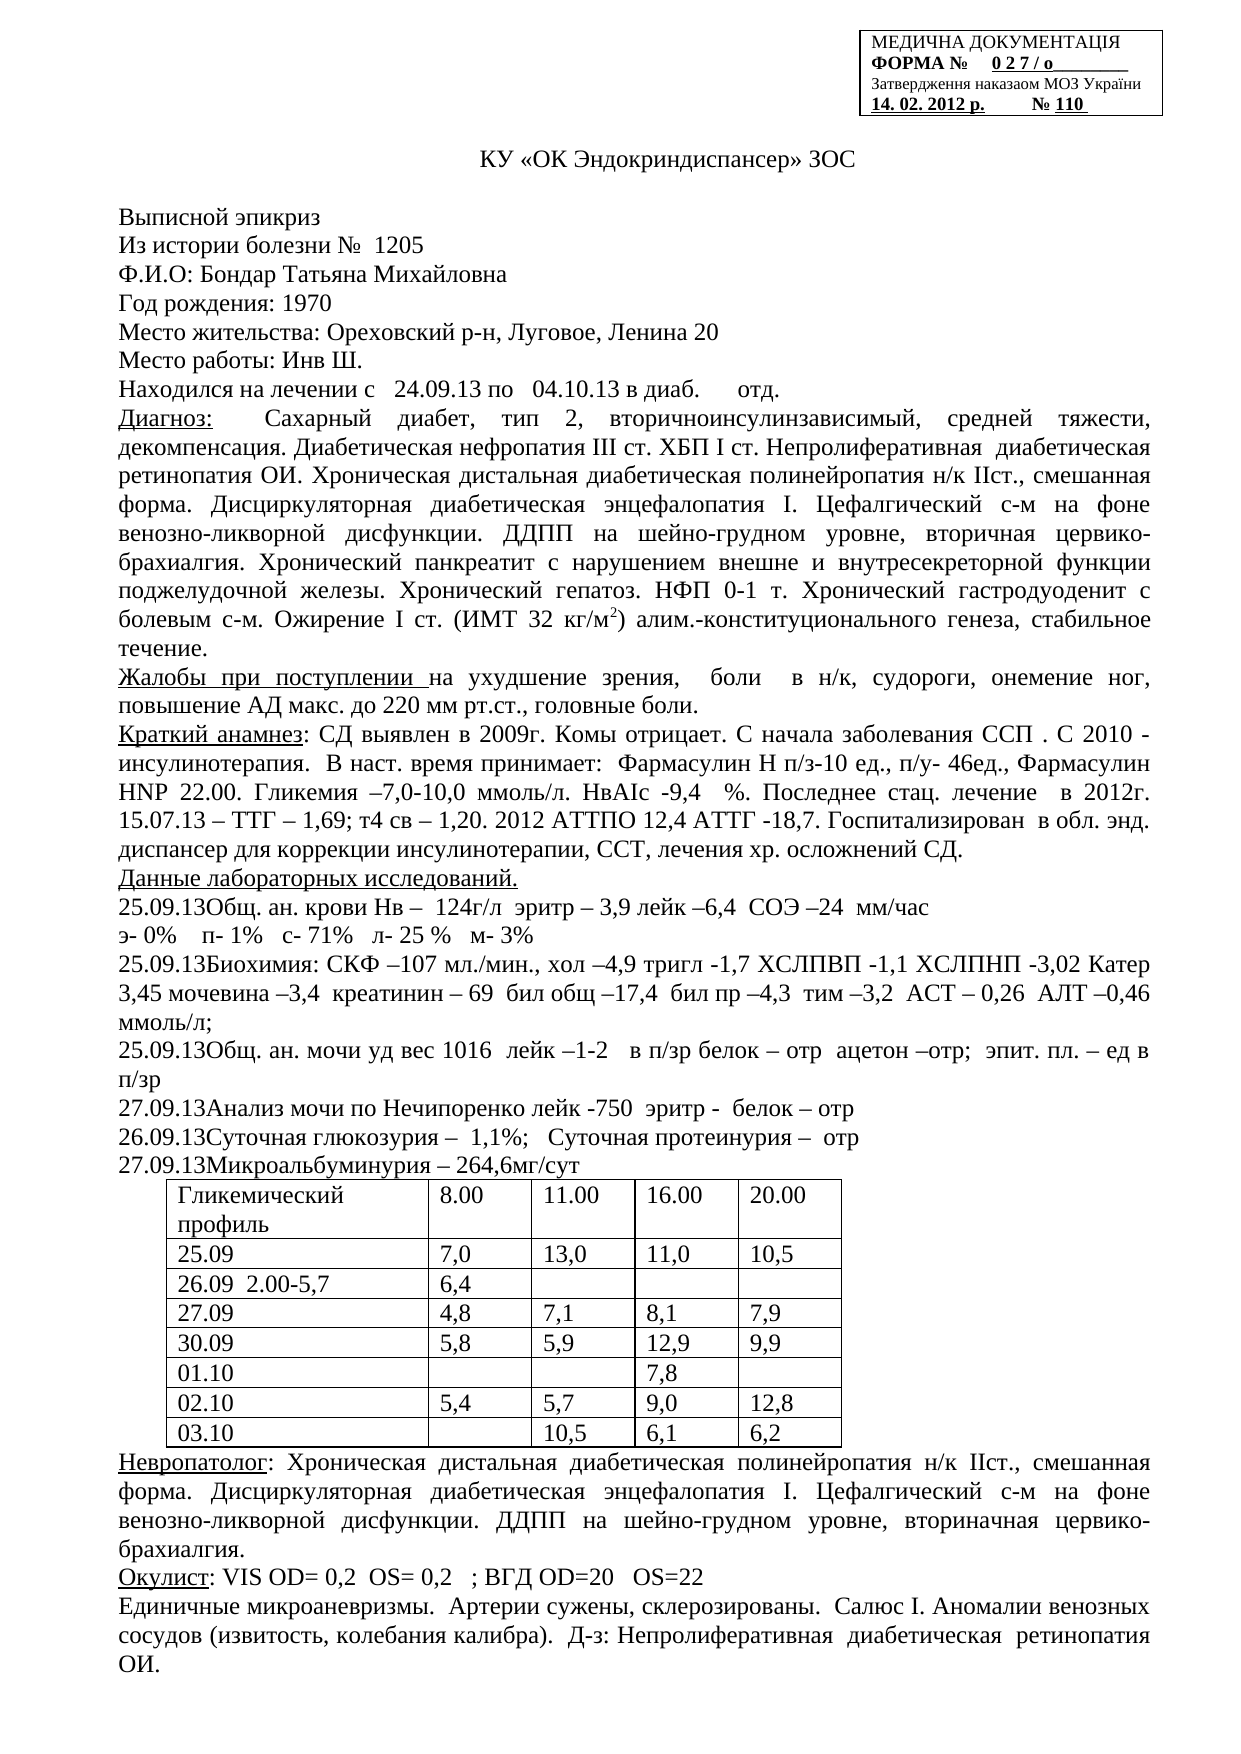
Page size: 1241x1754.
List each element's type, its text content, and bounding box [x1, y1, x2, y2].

table_cell 6,1 [636, 1418, 738, 1446]
table_cell 10,5 [532, 1418, 634, 1446]
table_cell 7,8 [636, 1358, 738, 1387]
table_header Гликемический профиль [167, 1180, 428, 1238]
table_cell 5,4 [429, 1388, 531, 1417]
text Жалобы при поступлении на ухудшение зрения, боли в н/к, судороги, онемение ног, повышение АД макс. до 220 мм рт.ст., головные боли. [118, 662, 1152, 719]
text Невропатолог: Хроническая дистальная диабетическая полинейропатия н/к IIст., смешанная форма. Дисциркуляторная диабетическая энцефалопатия I. Цефалгический с-м на фоне венозно-ликворной дисфункции. ДДПП на шейно-грудном уровне, вториначная цервико-брахиалгия. [118, 1447, 1152, 1562]
table_cell [429, 1358, 531, 1387]
text Место работы: Инв Ш. [118, 346, 1152, 374]
table_cell [739, 1358, 841, 1387]
table_cell 03.10 [167, 1418, 428, 1446]
table_cell 9,0 [636, 1388, 738, 1417]
table_cell [532, 1358, 634, 1387]
table_header 8.00 [429, 1180, 531, 1238]
table_cell [429, 1418, 531, 1446]
text Находился на лечении с 24.09.13 по 04.10.13 в диаб. отд. [118, 374, 1152, 403]
subtitle 27.09.13Микроальбуминурия – 264,6мг/сут [118, 1151, 1152, 1179]
table_cell 26.09 2.00-5,7 [167, 1269, 428, 1297]
text Единичные микроаневризмы. Артерии сужены, склерозированы. Салюс I. Аномалии венозных сосудов (извитость, колебания калибра). Д-з: Непролиферативная диабетическая ретинопатия ОИ. [118, 1591, 1152, 1677]
text Окулист: VIS OD= 0,2 OS= 0,2 ; ВГД OD=20 OS=22 [118, 1562, 1152, 1591]
subtitle Из истории болезни № 1205 [118, 231, 1152, 259]
table_cell 02.10 [167, 1388, 428, 1417]
text Диагноз: Сахарный диабет, тип 2, вторичноинсулинзависимый, средней тяжести, декомпенсация. Диабетическая нефропатия III ст. ХБП I ст. Непролиферативная диабетическая ретинопатия ОИ. Хроническая дистальная диабетическая полинейропатия н/к IIст., смешанная форма. Дисциркуляторная диабетическая энцефалопатия I. Цефалгический с-м на фоне венозно-ликворной дисфункции. ДДПП на шейно-грудном уровне, вторичная цервико-брахиалгия. Хронический панкреатит с нарушением внешне и внутресекреторной функции поджелудочной железы. Хронический гепатоз. НФП 0-1 т. Хронический гастродуоденит с болевым с-м. Ожирение I ст. (ИМТ 32 кг/м2) алим.-конституционального генеза, стабильное течение. [118, 403, 1152, 662]
table_cell 13,0 [532, 1239, 634, 1268]
subtitle 25.09.13Общ. ан. мочи уд вес 1016 лейк –1-2 в п/зр белок – отр ацетон –отр; эпит. пл. – ед в п/зр [118, 1036, 1152, 1093]
text 25.09.13Биохимия: СКФ –107 мл./мин., хол –4,9 тригл -1,7 ХСЛПВП -1,1 ХСЛПНП -3,02 Катер 3,45 мочевина –3,4 креатинин – 69 бил общ –17,4 бил пр –4,3 тим –3,2 АСТ – 0,26 АЛТ –0,46 ммоль/л; [118, 949, 1152, 1036]
table_cell 10,5 [739, 1239, 841, 1268]
table_cell 30.09 [167, 1328, 428, 1357]
text 27.09.13Анализ мочи по Нечипоренко лейк -750 эритр - белок – отр [118, 1093, 1152, 1122]
table_cell 7,0 [429, 1239, 531, 1268]
text Год рождения: 1970 [118, 288, 1152, 317]
table_cell 27.09 [167, 1299, 428, 1327]
table_cell 6,4 [429, 1269, 531, 1297]
subtitle КУ «ОК Эндокриндиспансер» ЗОС [177, 144, 1158, 173]
table_cell 12,9 [636, 1328, 738, 1357]
subtitle Ф.И.О: Бондар Татьяна Михайловна [118, 259, 1152, 288]
table_cell 5,8 [429, 1328, 531, 1357]
text 26.09.13Суточная глюкозурия – 1,1%; Суточная протеинурия – отр [118, 1122, 1152, 1151]
table_header 20.00 [739, 1180, 841, 1238]
table_header 16.00 [636, 1180, 738, 1238]
subtitle Выписной эпикриз [118, 202, 1158, 231]
table_cell 11,0 [636, 1239, 738, 1268]
table_cell 5,7 [532, 1388, 634, 1417]
table_cell [739, 1269, 841, 1297]
table_cell [532, 1269, 634, 1297]
text 25.09.13Общ. ан. крови Нв – 124г/л эритр – 3,9 лейк –6,4 СОЭ –24 мм/час [118, 892, 1152, 921]
table_cell 01.10 [167, 1358, 428, 1387]
text Данные лабораторных исследований. [118, 863, 1152, 892]
table_cell 8,1 [636, 1299, 738, 1327]
table_cell 12,8 [739, 1388, 841, 1417]
table_cell 5,9 [532, 1328, 634, 1357]
table_cell 7,1 [532, 1299, 634, 1327]
text э- 0% п- 1% с- 71% л- 25 % м- 3% [118, 921, 1152, 949]
table_header 11.00 [532, 1180, 634, 1238]
table_cell 6,2 [739, 1418, 841, 1446]
table_cell 4,8 [429, 1299, 531, 1327]
table_cell 7,9 [739, 1299, 841, 1327]
text Место жительства: Ореховский р-н, Луговое, Ленина 20 [118, 317, 1152, 346]
table_cell 25.09 [167, 1239, 428, 1268]
table_cell 9,9 [739, 1328, 841, 1357]
text Краткий анамнез: СД выявлен в 2009г. Комы отрицает. С начала заболевания ССП . С 2010 - инсулинотерапия. В наст. время принимает: Фармасулин Н п/з-10 ед., п/у- 46ед., Фармасулин НNР 22.00. Гликемия –7,0-10,0 ммоль/л. НвАIс -9,4 %. Последнее стац. лечение в 2012г. 15.07.13 – ТТГ – 1,69; т4 св – 1,20. 2012 АТТПО 12,4 АТТГ -18,7. Госпитализирован в обл. энд. диспансер для коррекции инсулинотерапии, ССТ, лечения хр. осложнений СД. [118, 719, 1152, 863]
table_cell [636, 1269, 738, 1297]
